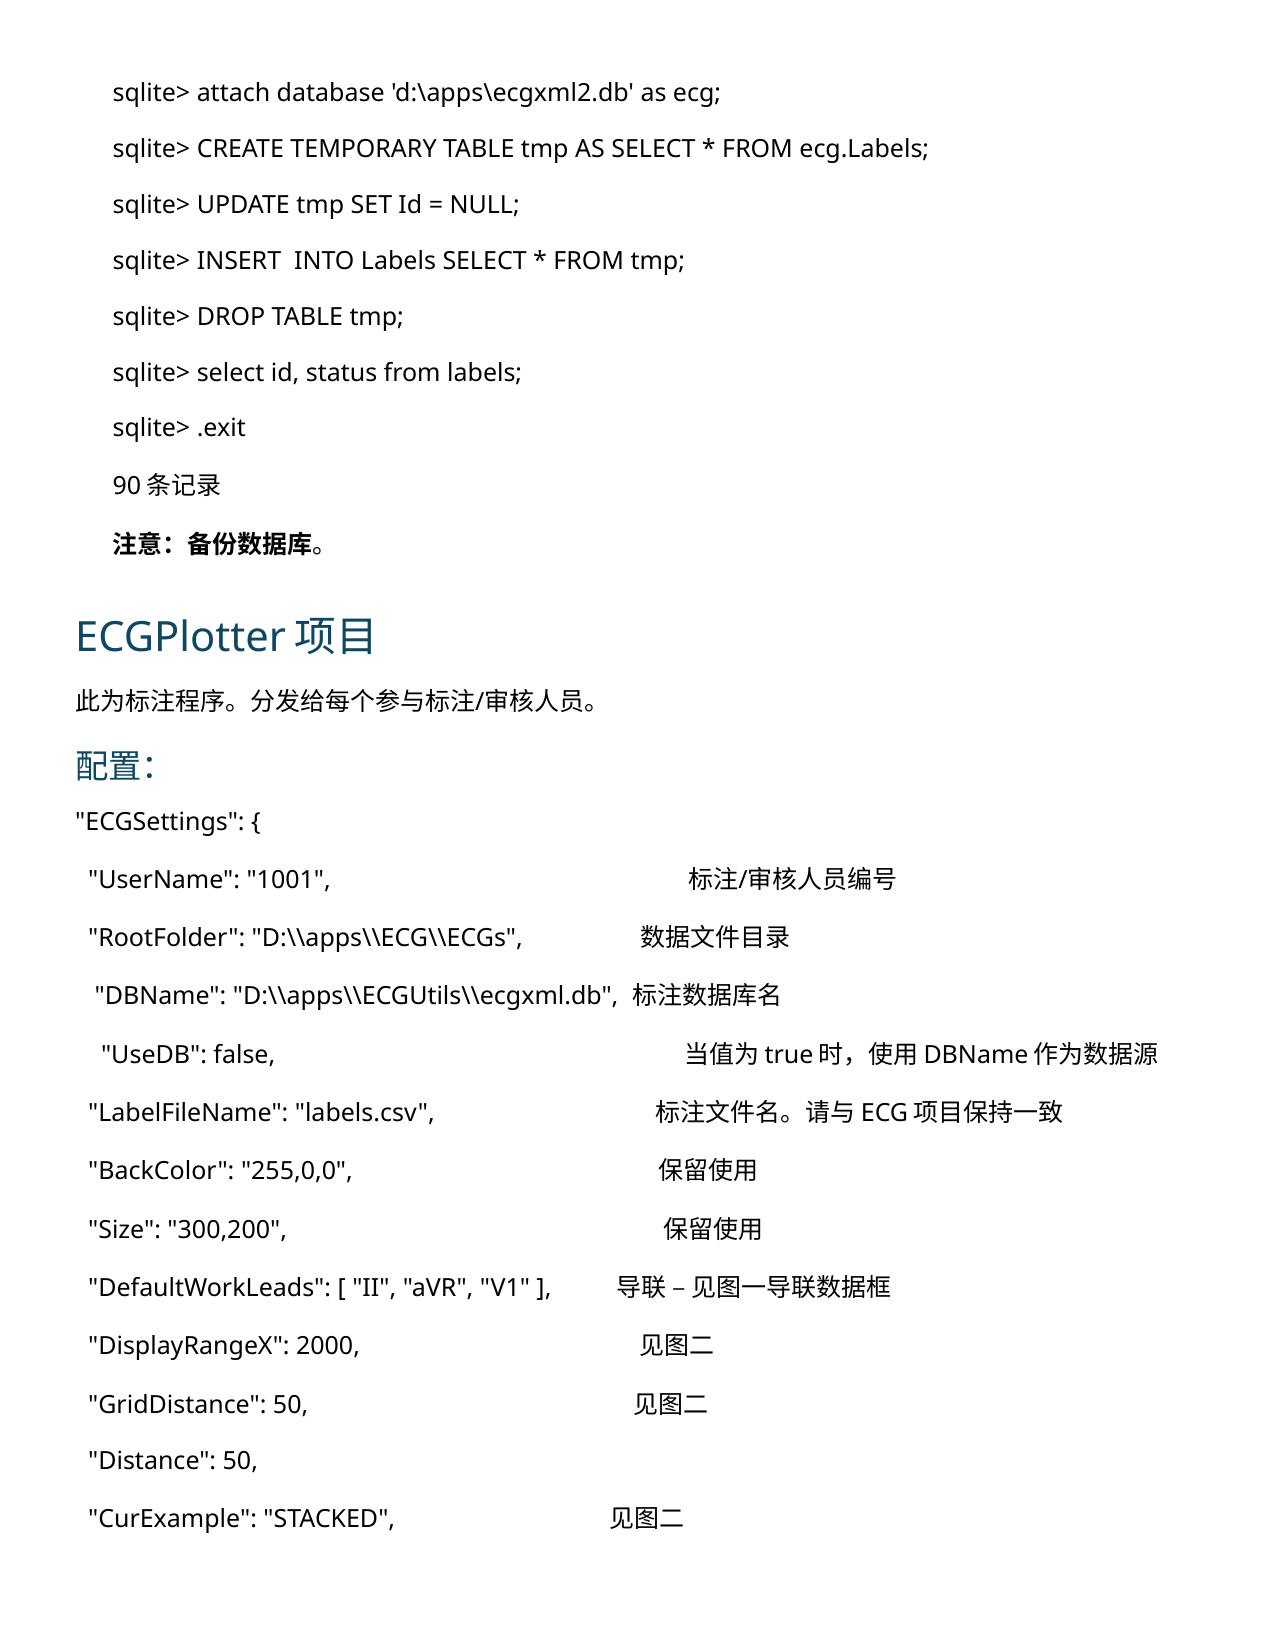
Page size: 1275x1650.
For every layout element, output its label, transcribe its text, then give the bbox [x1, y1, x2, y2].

text "GridDistance": 50, 见图二 [75, 1384, 1200, 1420]
text sqlite> UPDATE tmp SET Id = NULL; [112, 187, 1200, 221]
subtitle 配置： [75, 739, 1200, 788]
text sqlite> DROP TABLE tmp; [112, 298, 1200, 332]
text 此为标注程序。分发给每个参与标注/审核人员。 [75, 681, 1200, 717]
text 90条记录 [112, 466, 1200, 502]
text "UserName": "1001", 标注/审核人员编号 [75, 859, 1200, 895]
text "DisplayRangeX": 2000, 见图二 [75, 1326, 1200, 1362]
text "LabelFileName": "labels.csv", 标注文件名。请与ECG项目保持一致 [75, 1092, 1200, 1129]
text "ECGSettings": { [75, 803, 1200, 837]
text sqlite> .exit [112, 410, 1200, 444]
text sqlite> INSERT INTO Labels SELECT * FROM tmp; [112, 242, 1200, 277]
text 注意：备份数据库。 [112, 524, 1200, 560]
text "BackColor": "255,0,0", 保留使用 [75, 1151, 1200, 1187]
subtitle ECGPlotter项目 [75, 603, 1200, 664]
text "Distance": 50, [75, 1442, 1200, 1477]
text "Size": "300,200", 保留使用 [75, 1209, 1200, 1245]
text "RootFolder": "D:\\apps\\ECG\\ECGs", 数据文件目录 [75, 917, 1200, 954]
text sqlite> select id, status from labels; [112, 354, 1200, 388]
text "DBName": "D:\\apps\\ECGUtils\\ecgxml.db", 标注数据库名 [75, 976, 1200, 1012]
text "UseDB": false, 当值为true时，使用DBName作为数据源 [75, 1034, 1200, 1070]
text "CurExample": "STACKED", 见图二 [75, 1498, 1200, 1534]
text sqlite> CREATE TEMPORARY TABLE tmp AS SELECT * FROM ecg.Labels; [112, 131, 1200, 165]
text "DefaultWorkLeads": [ "II", "aVR", "V1" ], 导联 – 见图一导联数据框 [75, 1267, 1200, 1304]
text sqlite> attach database 'd:\apps\ecgxml2.db' as ecg; [112, 75, 1200, 109]
